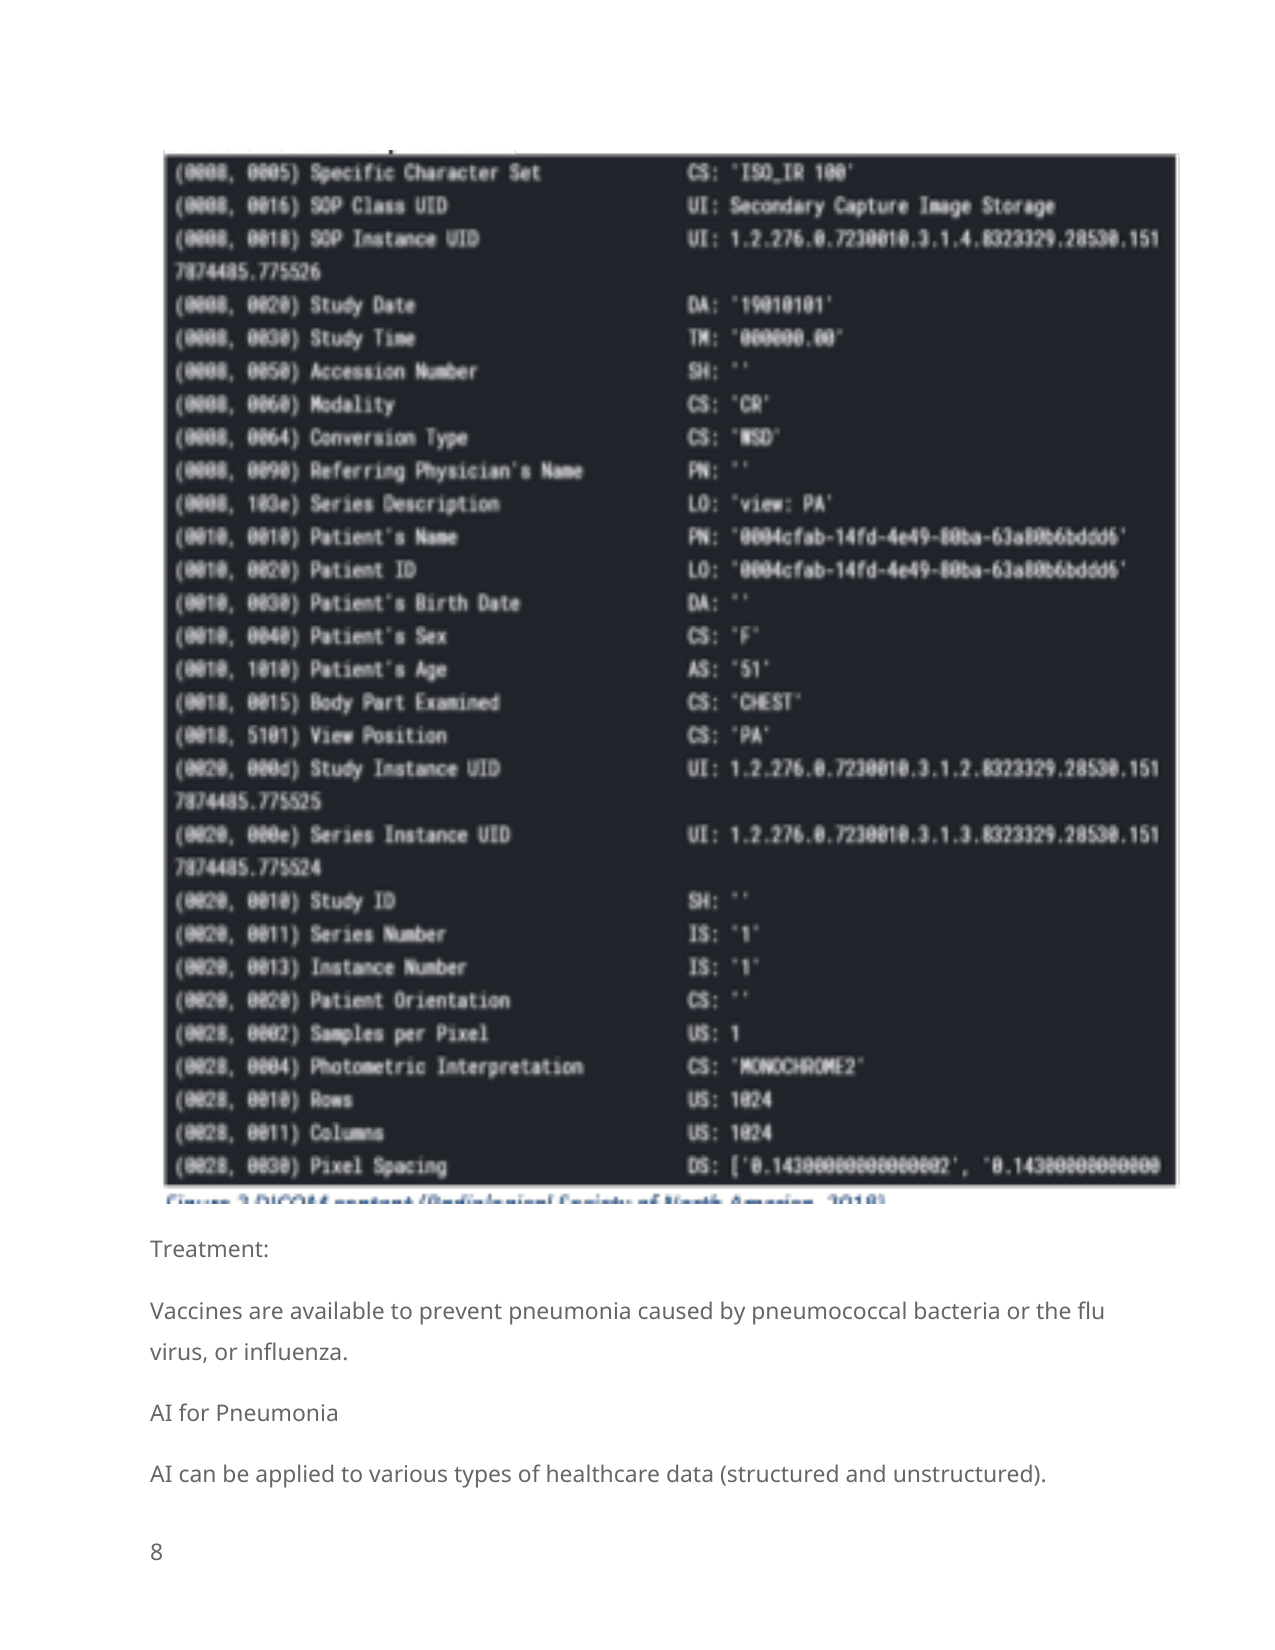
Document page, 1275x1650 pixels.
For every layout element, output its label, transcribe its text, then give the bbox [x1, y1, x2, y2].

picture [150, 150, 1186, 1204]
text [150, 1458, 1125, 1489]
subtitle AI for Pneumonia [150, 1397, 1125, 1428]
text Vaccines are available to prevent pneumonia caused by pneumococcal bacteria or the flu virus, or influenza. [150, 1295, 1125, 1367]
subtitle Treatment: [150, 1233, 1125, 1264]
